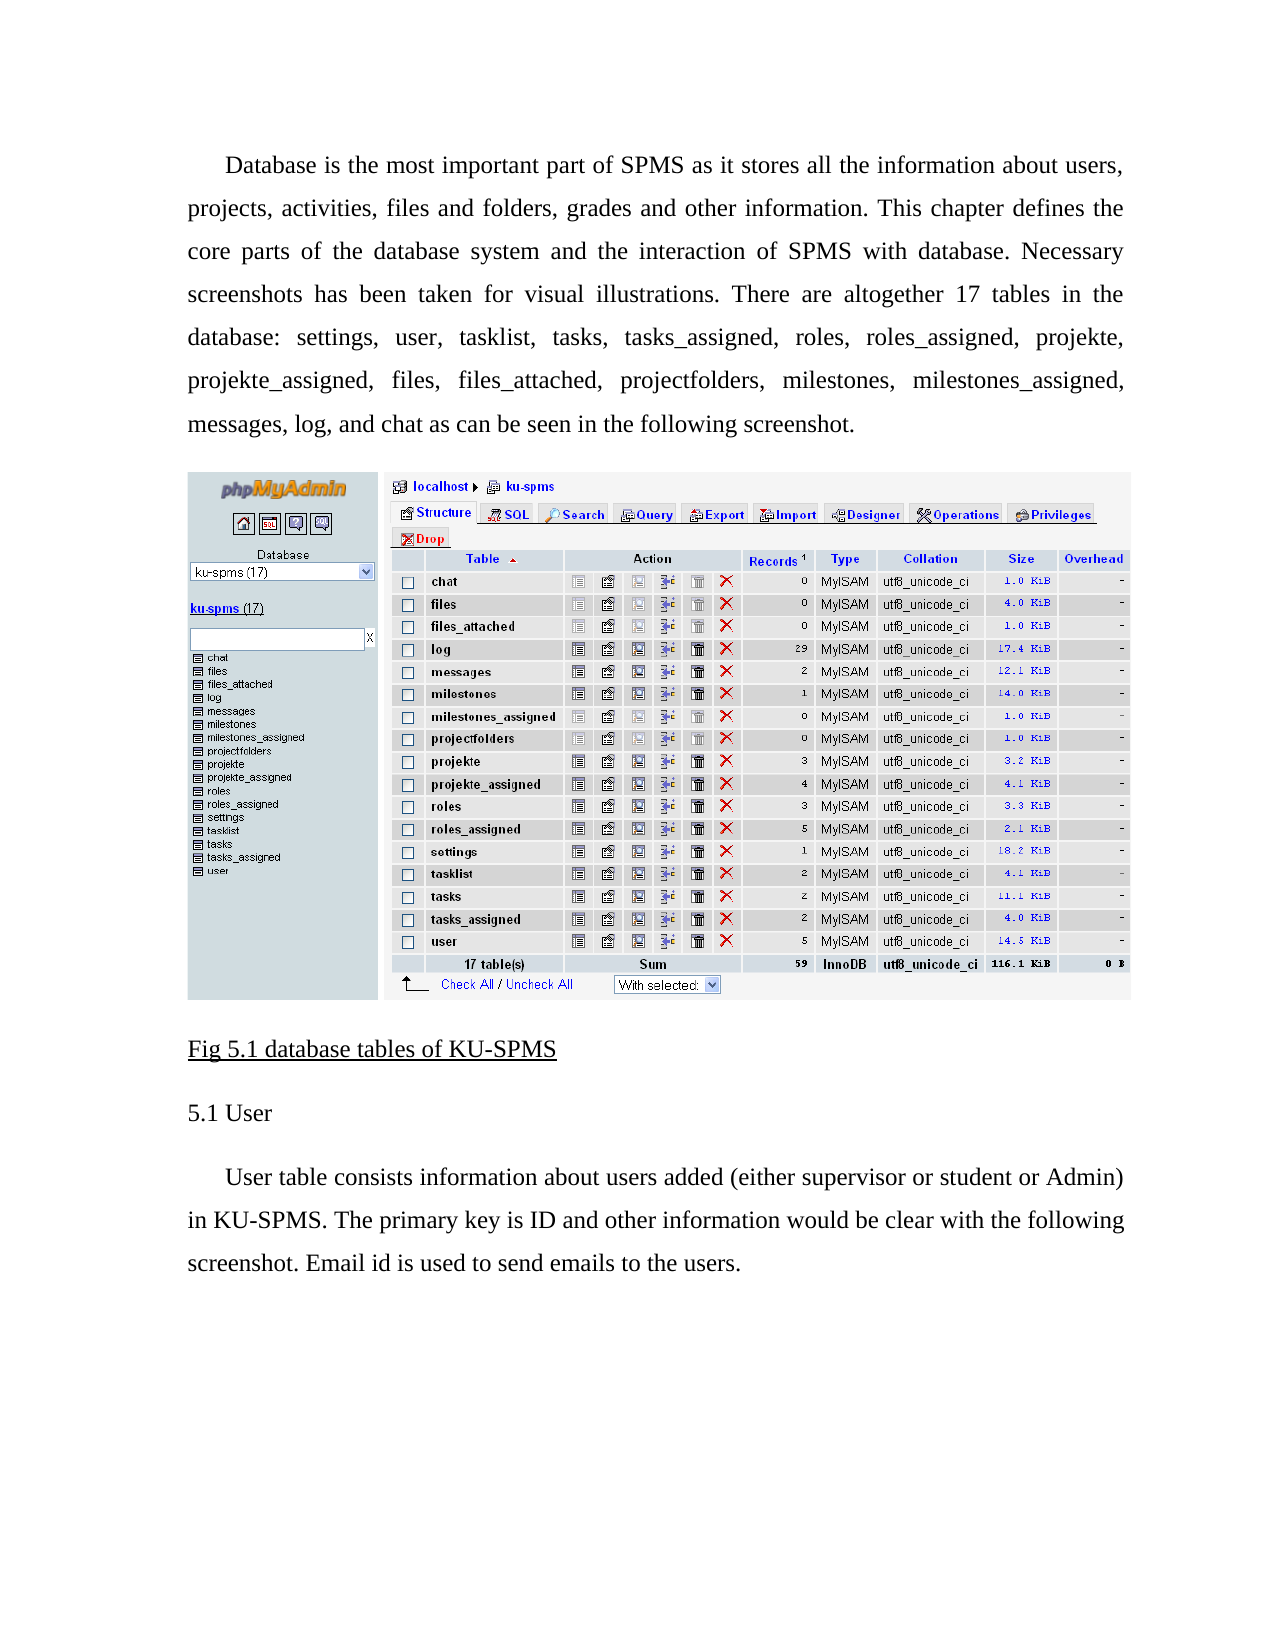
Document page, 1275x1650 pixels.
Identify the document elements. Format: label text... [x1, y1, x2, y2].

picture [187, 472, 1132, 1000]
text 5.1 User [187, 1098, 1125, 1127]
text Fig 5.1 database tables of KU-SPMS [187, 1034, 1125, 1063]
text User table consists information about users added (either supervisor or student or Admin) in KU-SPMS. The primary key is ID and other information would be clear with the following screenshot. Email id is used to send emails to the users. [187, 1162, 1125, 1277]
text Database is the most important part of SPMS as it stores all the information about users, projects, activities, files and folders, grades and other information. This chapter defines the core parts of the database system and the interaction of SPMS with database. Necessary screenshots has been taken for visual illustrations. There are altogether 17 tables in the database: settings, user, tasklist, tasks, tasks_assigned, roles, roles_assigned, projekte, projekte_assigned, files, files_attached, projectfolders, milestones, milestones_assigned, messages, log, and chat as can be seen in the following screenshot. [187, 150, 1125, 437]
